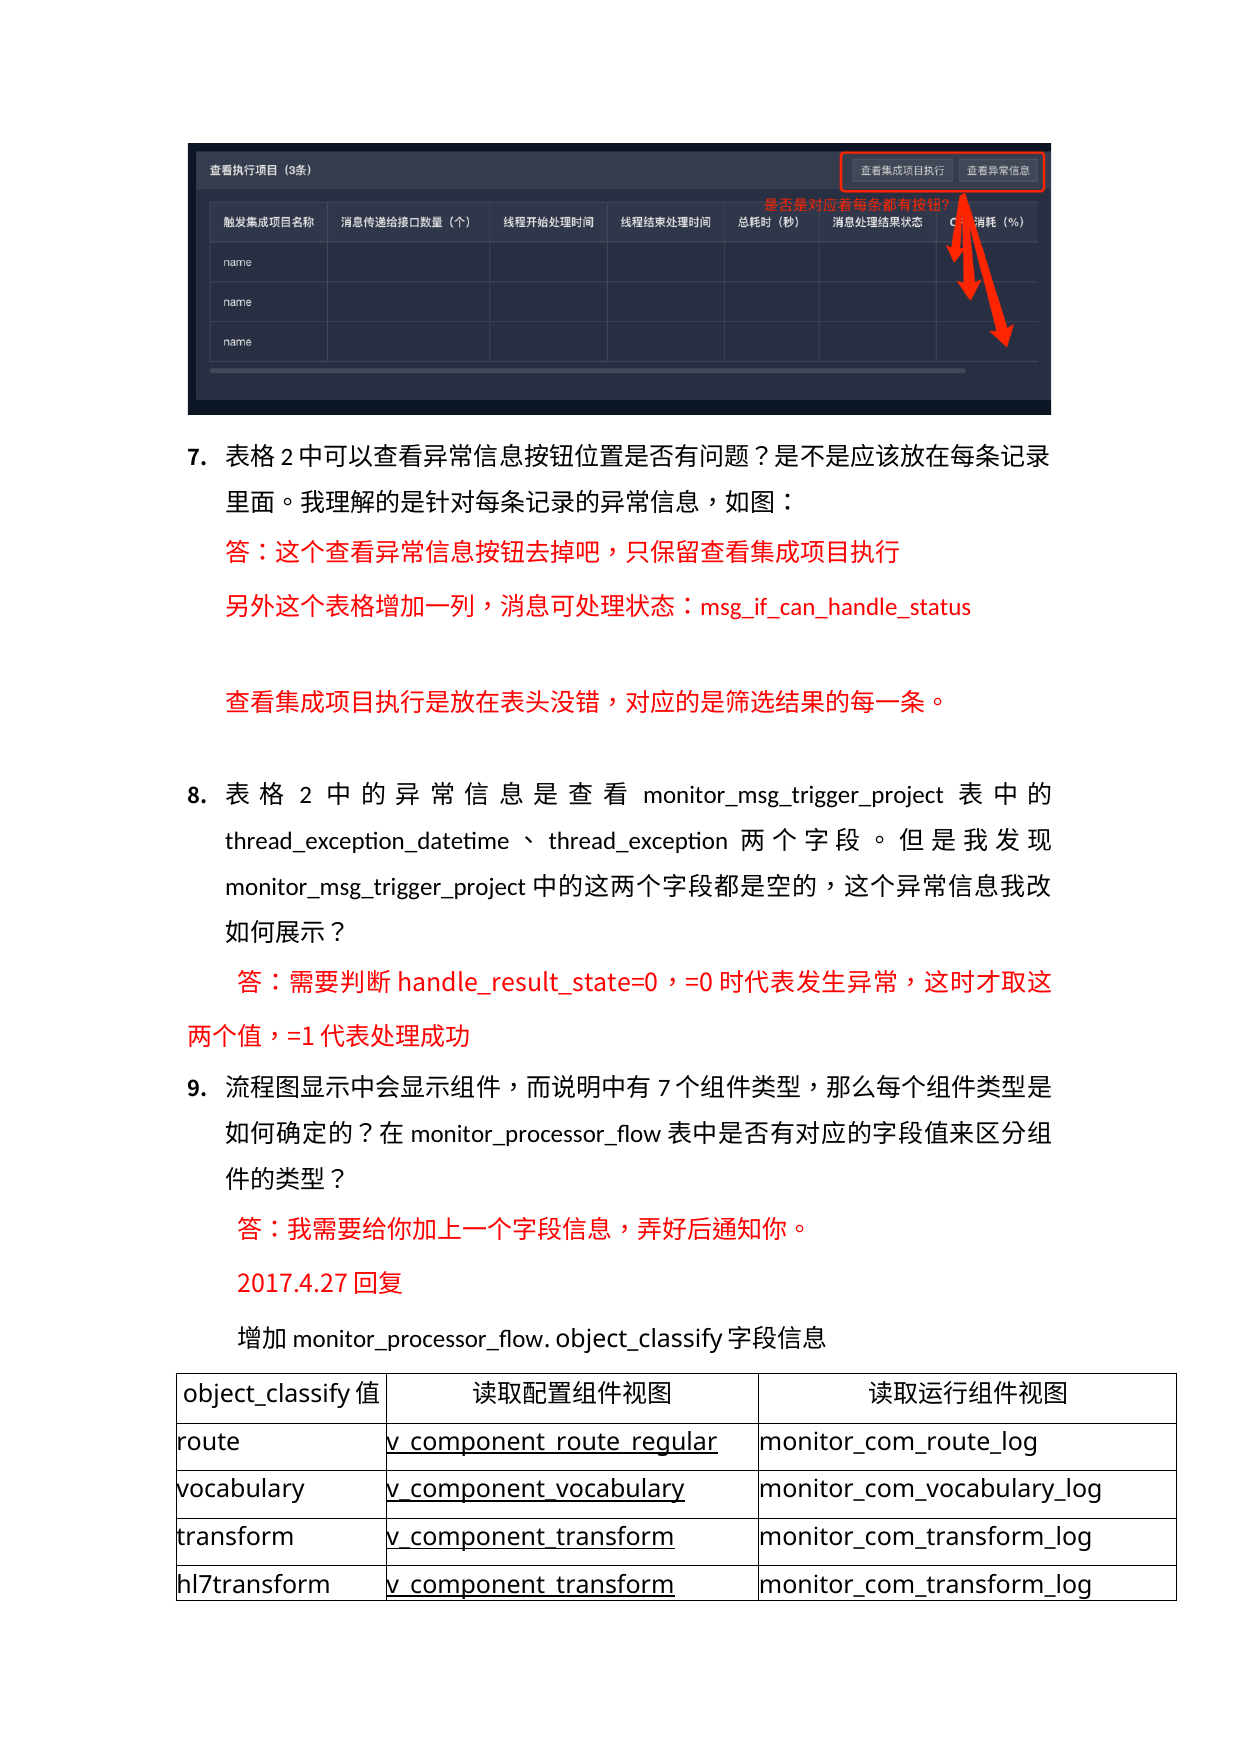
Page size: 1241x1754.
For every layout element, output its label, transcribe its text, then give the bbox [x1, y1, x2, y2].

table_cell monitor_com_transform_log [759, 1519, 1176, 1565]
list 答：我需要给你加上一个字段信息，弄好后通知你。 [187, 1209, 1053, 1246]
table_header 读取配置组件视图 [387, 1374, 758, 1422]
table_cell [759, 1566, 1176, 1600]
table_cell v_component_vocabulary [387, 1471, 758, 1518]
table_cell monitor_com_vocabulary_log [759, 1471, 1176, 1518]
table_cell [387, 1566, 758, 1600]
table_header 读取运行组件视图 [759, 1374, 1176, 1422]
picture [186, 143, 1052, 415]
list 答：需要判断handle_result_state=0，=0时代表发生异常，这时才取这两个值，=1代表处理成功 [187, 962, 1053, 1053]
table_cell monitor_com_route_log [759, 1424, 1176, 1470]
list 增加monitor_processor_flow. object_classify字段信息 [187, 1318, 1053, 1354]
list 查看集成项目执行是放在表头没错，对应的是筛选结果的每一条。 [225, 687, 1053, 717]
table_header object_classify值 [177, 1374, 386, 1422]
table_cell route [177, 1424, 386, 1470]
list 流程图显示中会显示组件，而说明中有7个组件类型，那么每个组件类型是如何确定的？在monitor_processor_flow表中是否有对应的字段值来区分组件的类型？ [187, 1071, 1053, 1194]
table_cell v_component_route_regular [387, 1424, 758, 1470]
table_cell hl7transform [177, 1566, 386, 1600]
table_cell vocabulary [177, 1471, 386, 1518]
table_cell transform [177, 1519, 386, 1565]
table_cell v_component_transform [387, 1519, 758, 1565]
list 答：这个查看异常信息按钮去掉吧，只保留查看集成项目执行 [225, 532, 1053, 569]
list 2017.4.27回复 [187, 1264, 1053, 1300]
list 另外这个表格增加一列，消息可处理状态：msg_if_can_handle_status [225, 587, 1053, 623]
list 表格2中的异常信息是查看monitor_msg_trigger_project表中的thread_exception_datetime、thread_exception两个字段。但是我发现monitor_msg_trigger_project中的这两个字段都是空的，这个异常信息我改如何展示？ [187, 778, 1053, 947]
